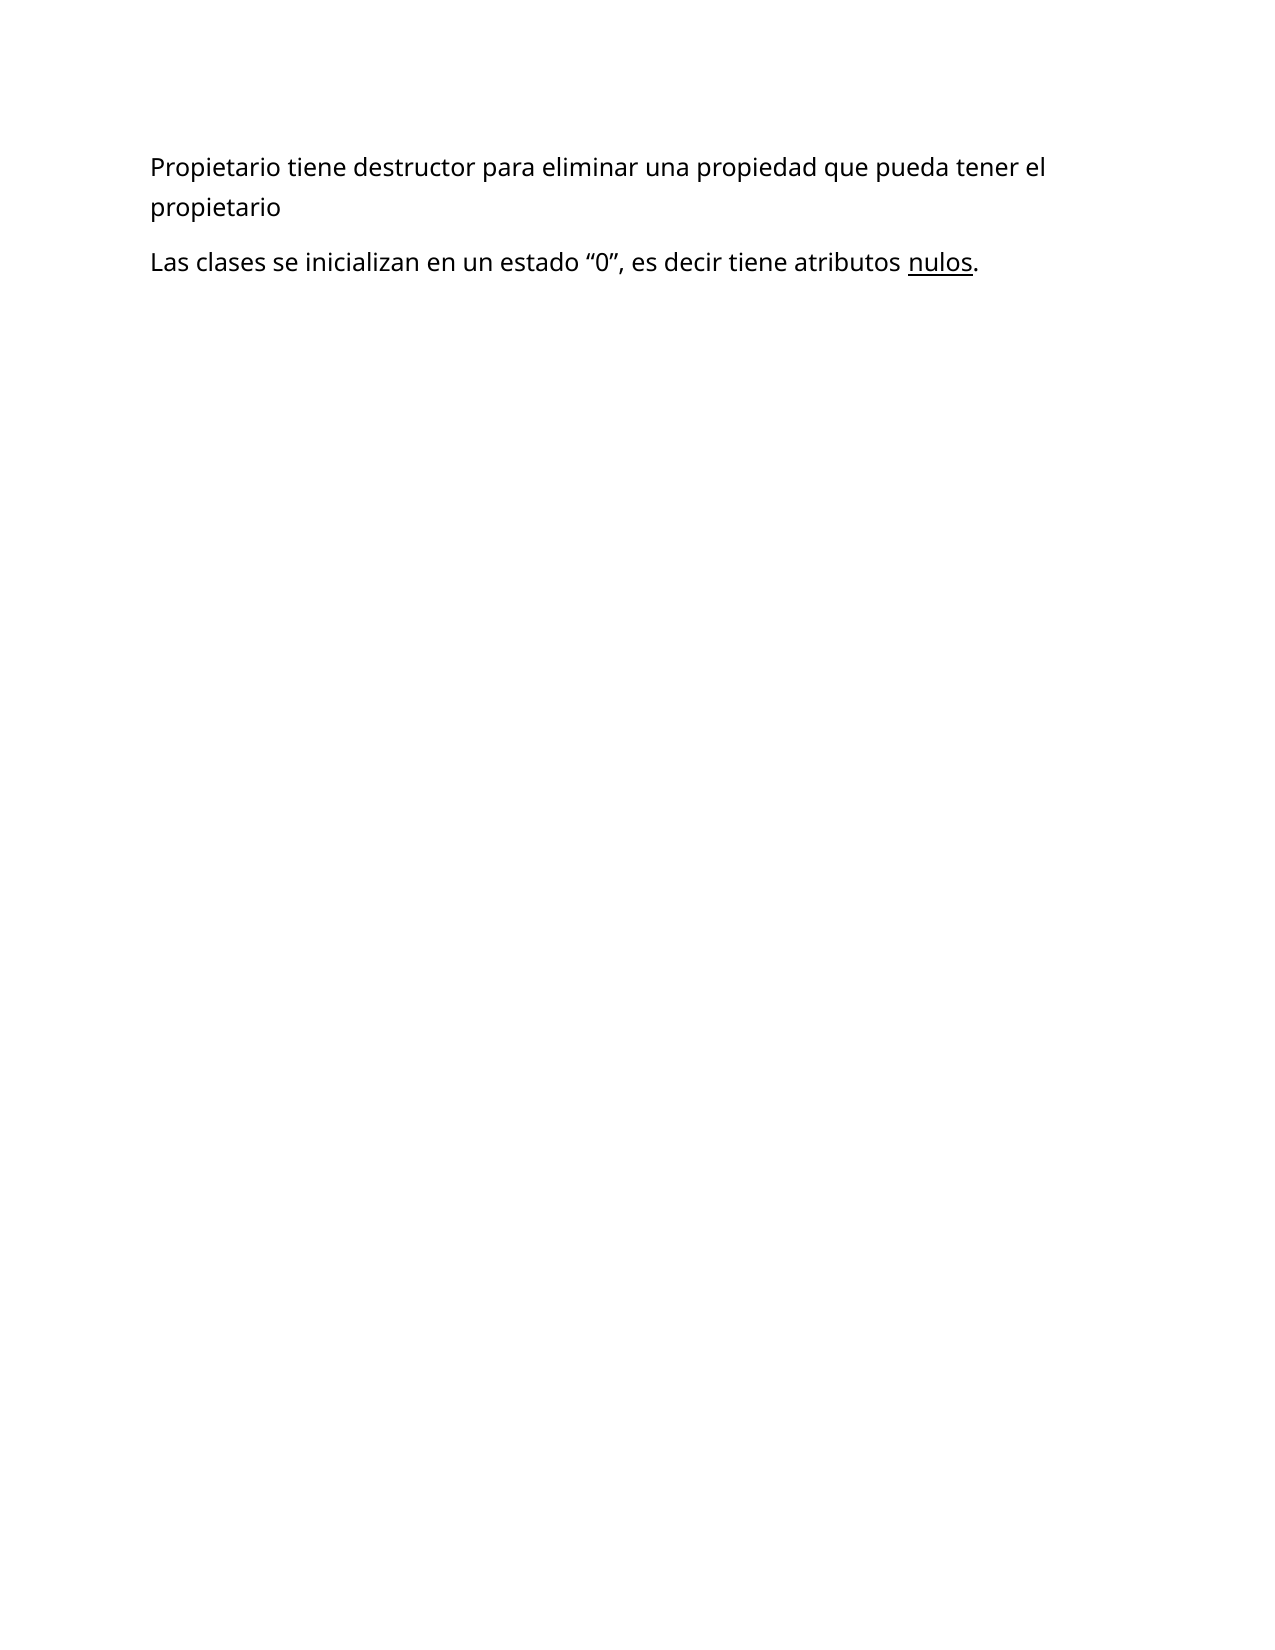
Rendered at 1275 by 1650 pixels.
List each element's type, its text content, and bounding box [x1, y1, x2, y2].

text Las clases se inicializan en un estado “0”, es decir tiene atributos nulos. [150, 245, 1125, 279]
text Propietario tiene destructor para eliminar una propiedad que pueda tener el propietario [150, 150, 1125, 223]
